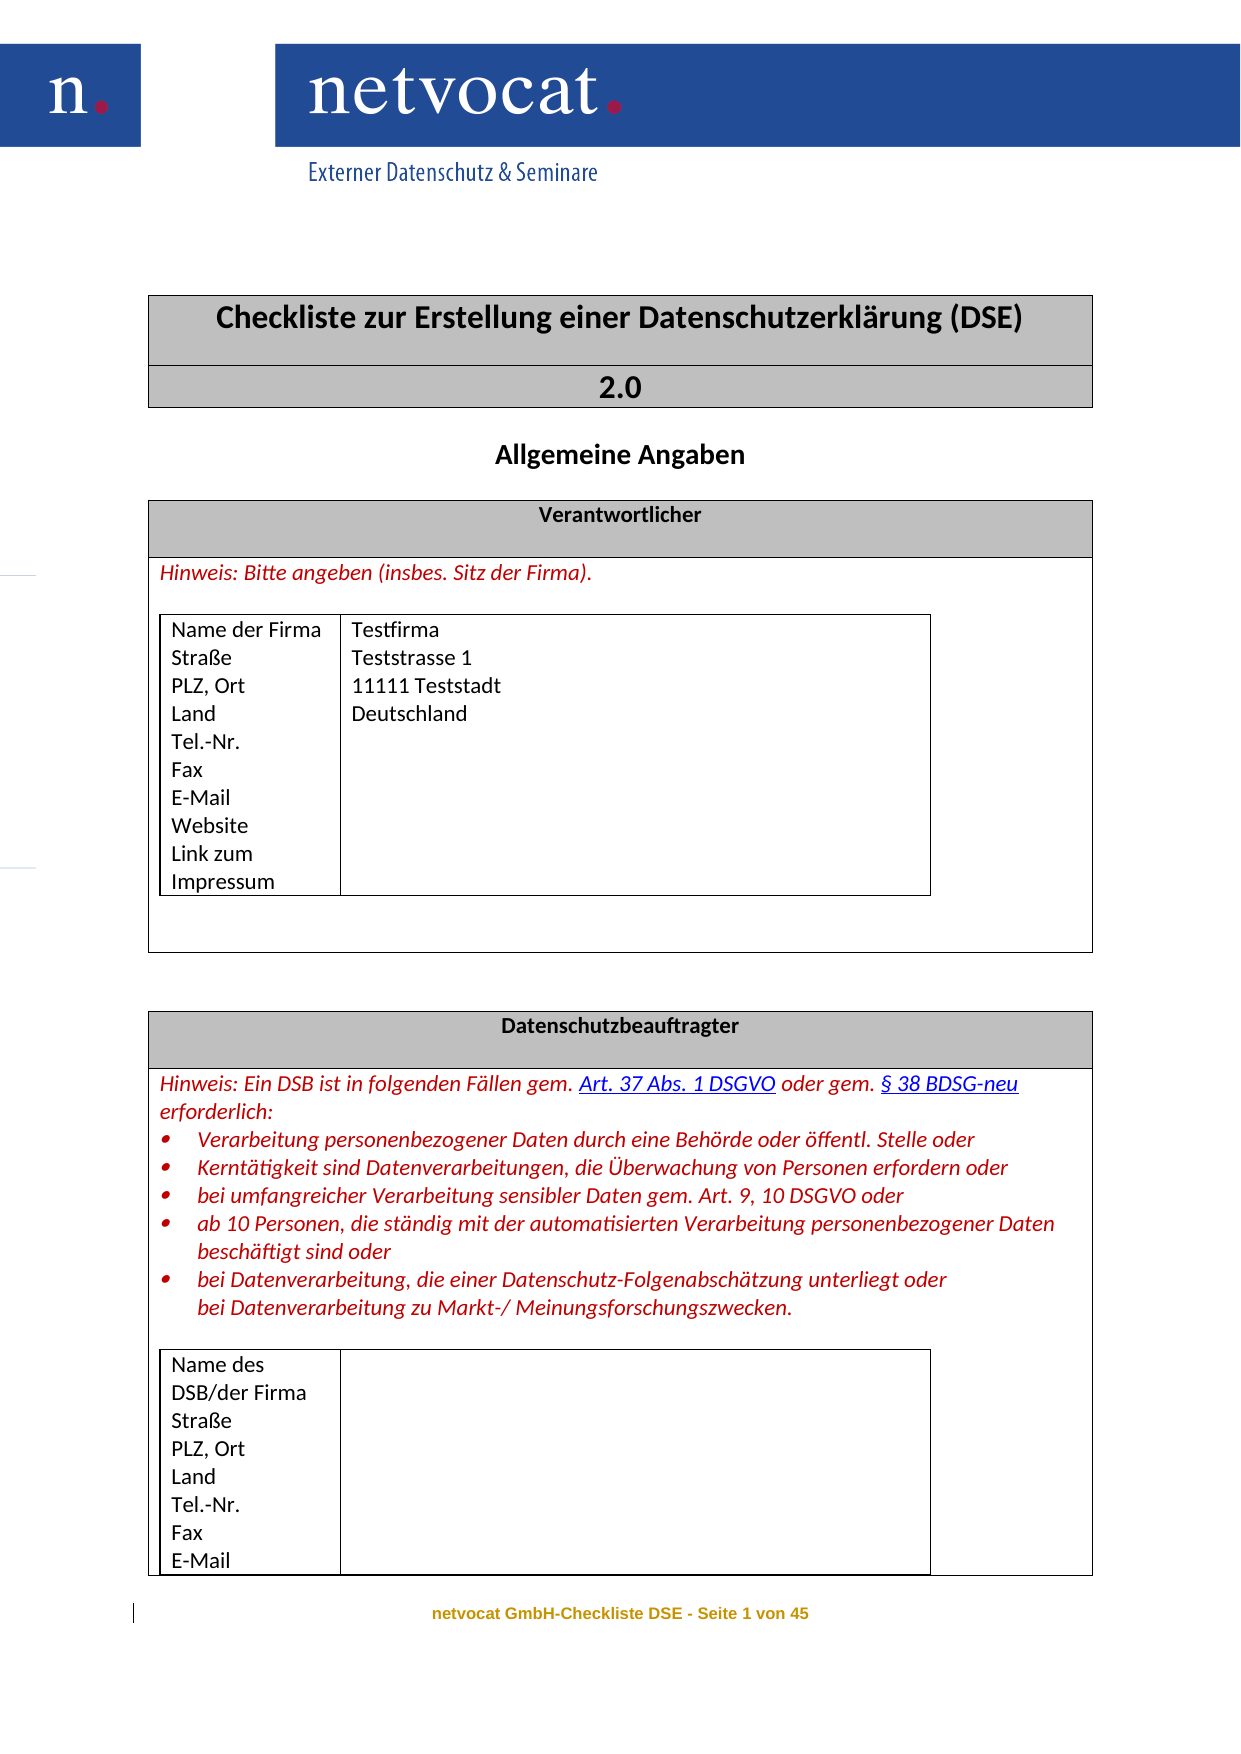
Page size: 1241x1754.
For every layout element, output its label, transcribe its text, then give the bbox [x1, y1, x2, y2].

table_header Verantwortlicher [149, 501, 1092, 557]
table_cell 2.0 [149, 366, 1092, 407]
table_cell Hinweis: Bitte angeben (insbes. Sitz der Firma). [149, 558, 1092, 952]
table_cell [149, 1069, 1092, 1575]
table_header Checkliste zur Erstellung einer Datenschutzerklärung (DSE) [149, 296, 1092, 365]
table_header Datenschutzbeauftragter [149, 1012, 1092, 1068]
picture [0, 0, 1241, 1754]
text Allgemeine Angaben [148, 436, 1092, 472]
